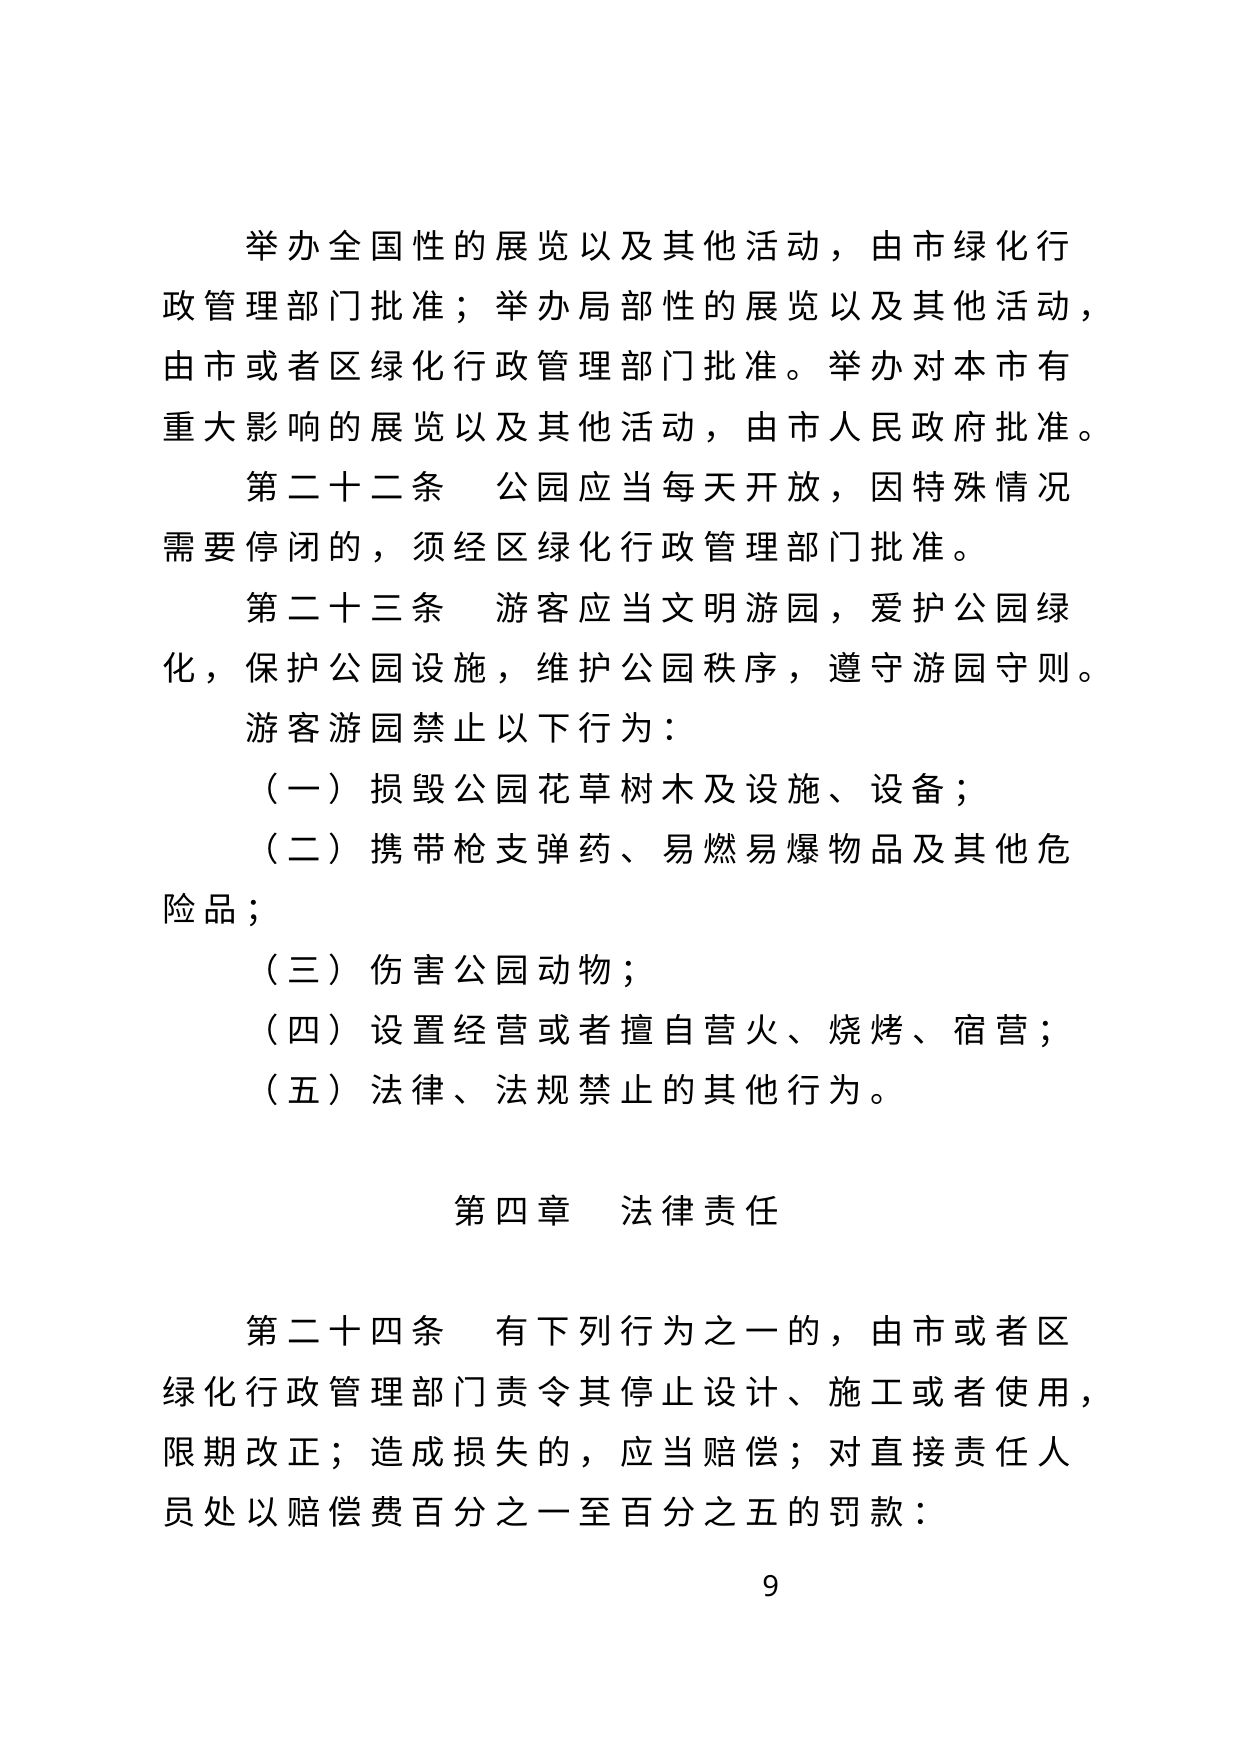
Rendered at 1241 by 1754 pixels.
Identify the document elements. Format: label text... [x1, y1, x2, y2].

text （三）伤害公园动物； [162, 937, 1078, 998]
text （二）携带枪支弹药、易燃易爆物品及其他危险品； [162, 817, 1078, 937]
text 游客游园禁止以下行为： [162, 696, 1078, 756]
text （四）设置经营或者擅自营火、烧烤、宿营； [162, 998, 1078, 1058]
text （五）法律、法规禁止的其他行为。 [162, 1058, 1078, 1118]
text 第二十四条 有下列行为之一的，由市或者区绿化行政管理部门责令其停止设计、施工或者使用，限期改正；造成损失的，应当赔偿；对直接责任人员处以赔偿费百分之一至百分之五的罚款： [162, 1299, 1078, 1540]
text 举办全国性的展览以及其他活动，由市绿化行政管理部门批准；举办局部性的展览以及其他活动，由市或者区绿化行政管理部门批准。举办对本市有重大影响的展览以及其他活动，由市人民政府批准。 [162, 213, 1078, 455]
text （一）损毁公园花草树木及设施、设备； [162, 756, 1078, 817]
text 第二十二条 公园应当每天开放，因特殊情况需要停闭的，须经区绿化行政管理部门批准。 [162, 455, 1078, 575]
text 第四章 法律责任 [162, 1178, 1078, 1239]
text 第二十三条 游客应当文明游园，爱护公园绿化，保护公园设施，维护公园秩序，遵守游园守则。 [162, 575, 1078, 696]
